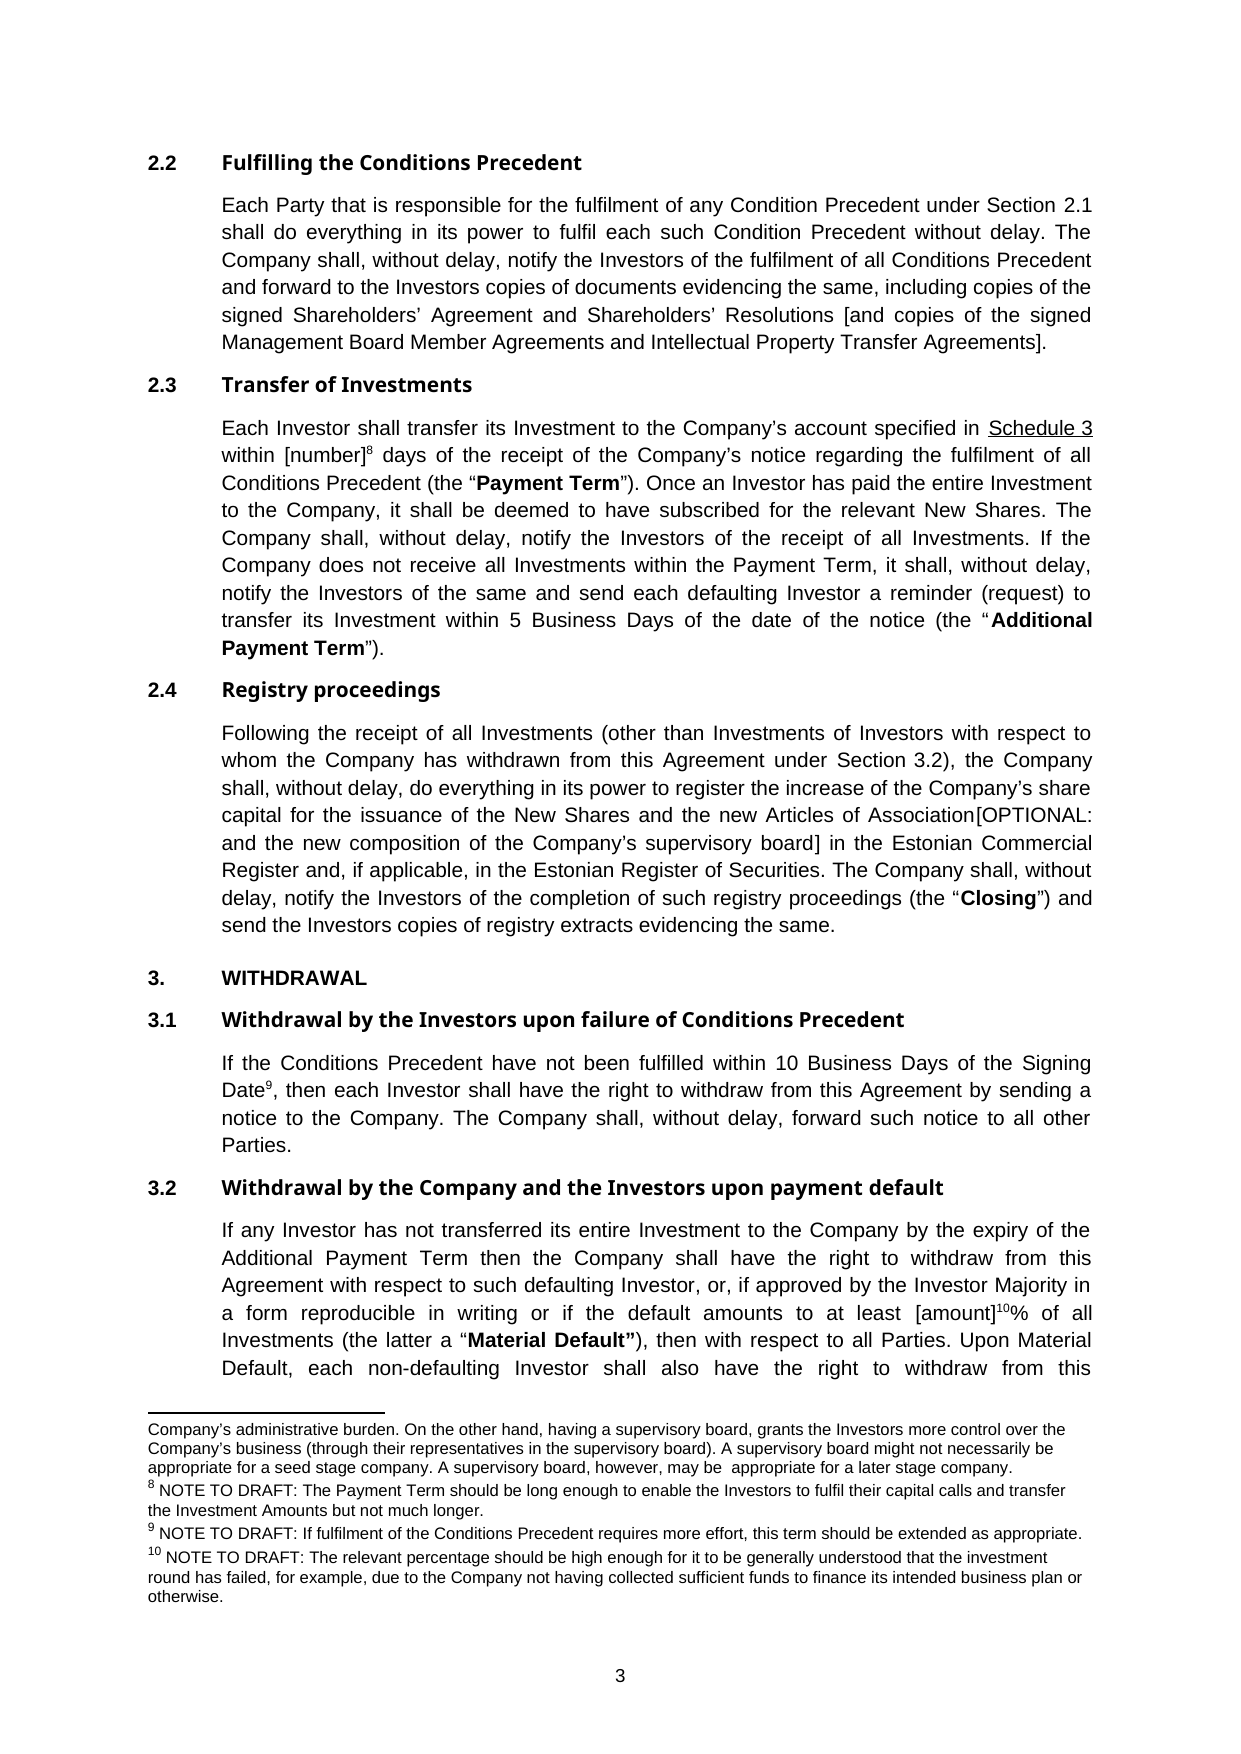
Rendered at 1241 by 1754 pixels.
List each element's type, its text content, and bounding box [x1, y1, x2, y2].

subtitle Withdrawal [148, 965, 1093, 989]
subtitle Transfer of Investments [148, 370, 1093, 399]
text Following the receipt of all Investments (other than Investments of Investors with respect to whom the Company has withdrawn from this Agreement under Section 3.2), the Company shall, without delay, do everything in its power to register the increase of the Company’s share capital for the issuance of the New Shares and the new Articles of Association[OPTIONAL: and the new composition of the Company’s supervisory board] in the Estonian Commercial Register and, if applicable, in the Estonian Register of Securities. The Company shall, without delay, notify the Investors of the completion of such registry proceedings (the “Closing”) and send the Investors copies of registry extracts evidencing the same. [221, 720, 1093, 937]
subtitle Fulfilling the Conditions Precedent [148, 148, 1093, 176]
subtitle Registry proceedings [148, 675, 1093, 704]
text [221, 1218, 1093, 1379]
subtitle Withdrawal by the Company and the Investors upon payment default [148, 1173, 1093, 1201]
text If the Conditions Precedent have not been fulfilled within 10 Business Days of the Signing Date, then each Investor shall have the right to withdraw from this Agreement by sending a notice to the Company. The Company shall, without delay, forward such notice to all other Parties. [221, 1051, 1093, 1157]
text Each Investor shall transfer its Investment to the Company’s account specified in Schedule 3 within [number] days of the receipt of the Company’s notice regarding the fulfilment of all Conditions Precedent (the “Payment Term”). Once an Investor has paid the entire Investment to the Company, it shall be deemed to have subscribed for the relevant New Shares. The Company shall, without delay, notify the Investors of the receipt of all Investments. If the Company does not receive all Investments within the Payment Term, it shall, without delay, notify the Investors of the same and send each defaulting Investor a reminder (request) to transfer its Investment within 5 Business Days of the date of the notice (the “Additional Payment Term”). [221, 415, 1093, 659]
subtitle Withdrawal by the Investors upon failure of Conditions Precedent [148, 1005, 1093, 1034]
text Each Party that is responsible for the fulfilment of any Condition Precedent under Section 2.1 shall do everything in its power to fulfil each such Condition Precedent without delay. The Company shall, without delay, notify the Investors of the fulfilment of all Conditions Precedent and forward to the Investors copies of documents evidencing the same, including copies of the signed Shareholders’ Agreement and Shareholders’ Resolutions [and copies of the signed Management Board Member Agreements and Intellectual Property Transfer Agreements]. [221, 193, 1093, 354]
